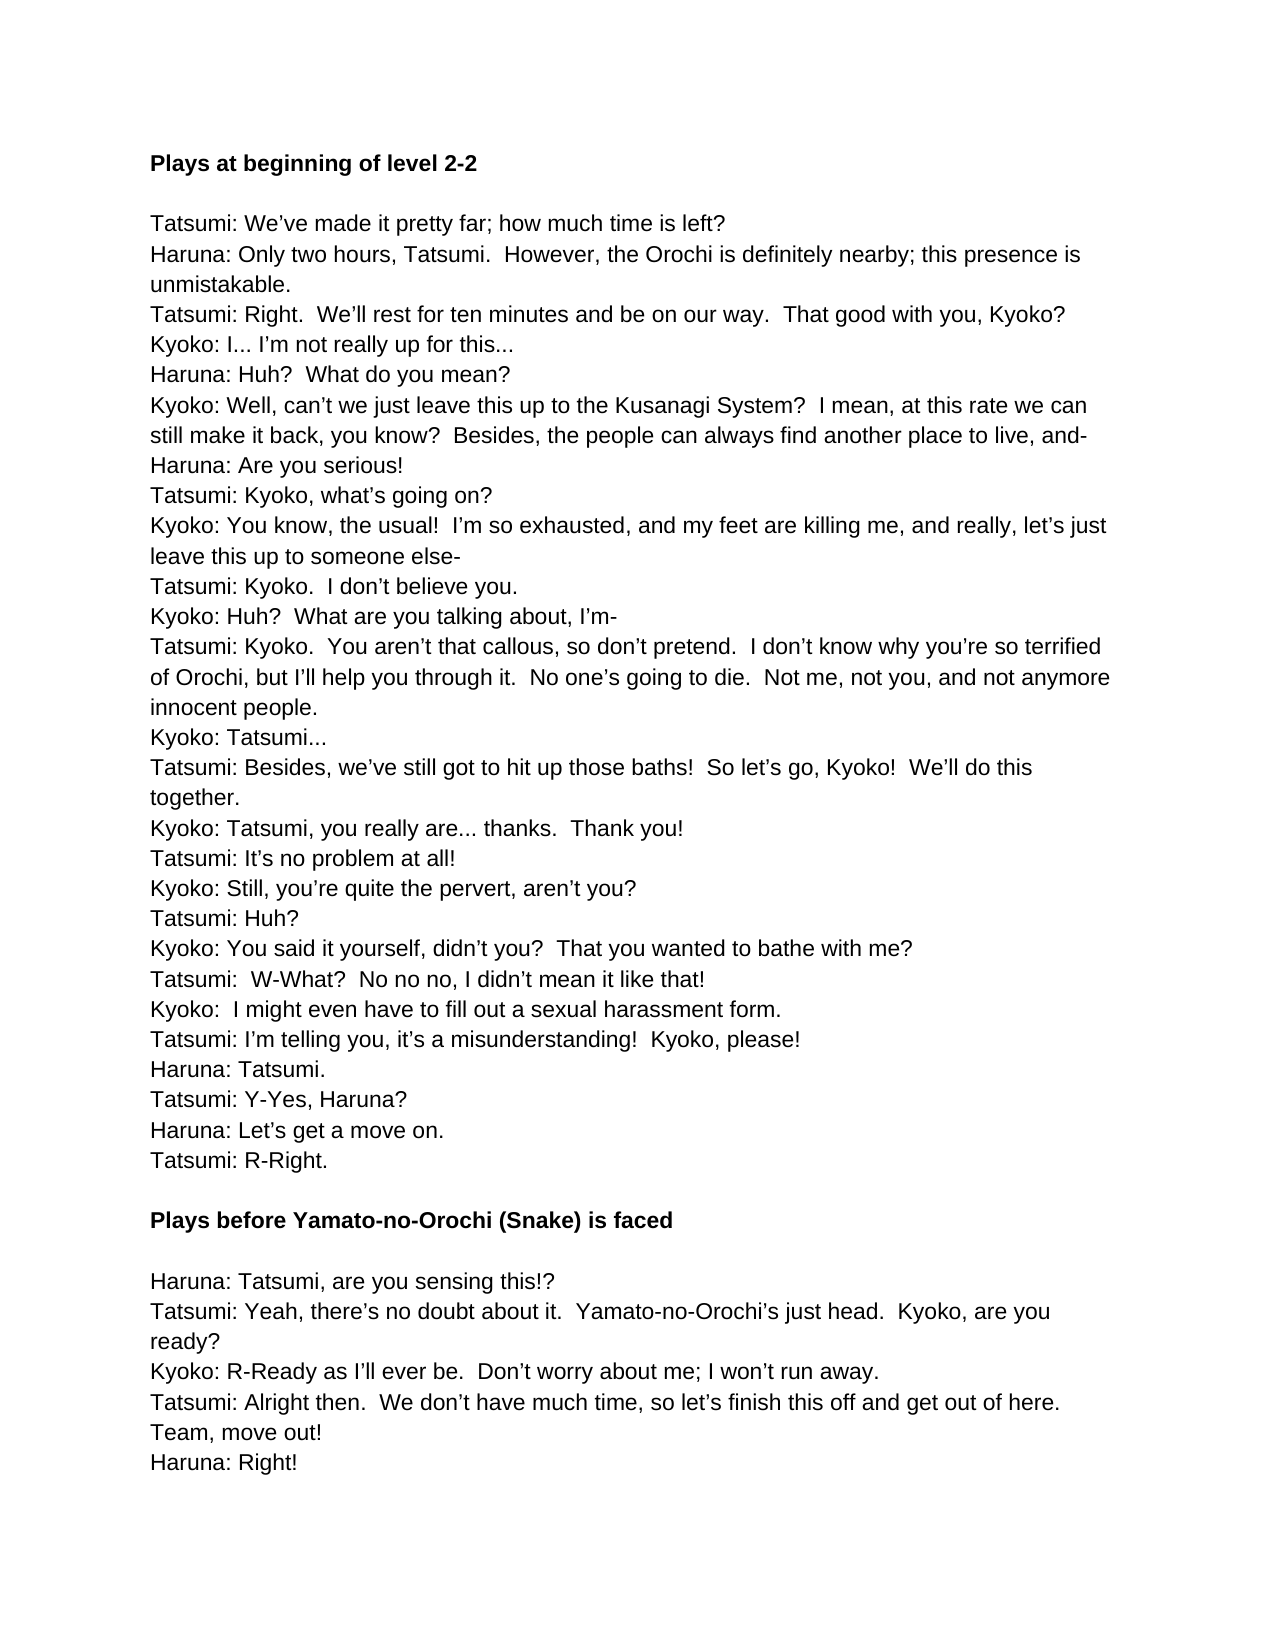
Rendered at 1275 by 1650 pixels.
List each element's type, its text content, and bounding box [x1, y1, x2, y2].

text Tatsumi: It’s no problem at all! [150, 845, 1125, 871]
text Kyoko: I might even have to fill out a sexual harassment form. [150, 996, 1125, 1022]
text Kyoko: Still, you’re quite the pervert, aren’t you? [150, 875, 1125, 901]
text Kyoko: I... I’m not really up for this... [150, 331, 1125, 358]
text Tatsumi: Alright then. We don’t have much time, so let’s finish this off and get out of here. Team, move out! [150, 1388, 1125, 1445]
text Haruna: Tatsumi, are you sensing this!? [150, 1268, 1125, 1294]
text Tatsumi: Y-Yes, Haruna? [150, 1086, 1125, 1113]
text Tatsumi: I’m telling you, it’s a misunderstanding! Kyoko, please! [150, 1026, 1125, 1052]
text Kyoko: R-Ready as I’ll ever be. Don’t worry about me; I won’t run away. [150, 1358, 1125, 1385]
text Haruna: Let’s get a move on. [150, 1117, 1125, 1143]
text Kyoko: Tatsumi, you really are... thanks. Thank you! [150, 814, 1125, 841]
text Tatsumi: Kyoko, what’s going on? [150, 482, 1125, 509]
text Kyoko: Tatsumi... [150, 724, 1125, 750]
text Haruna: Are you serious! [150, 452, 1125, 478]
text Haruna: Huh? What do you mean? [150, 361, 1125, 388]
text Kyoko: You said it yourself, didn’t you? That you wanted to bathe with me? [150, 935, 1125, 962]
text Tatsumi: We’ve made it pretty far; how much time is left? [150, 210, 1125, 237]
text Kyoko: Well, can’t we just leave this up to the Kusanagi System? I mean, at this rate we can still make it back, you know? Besides, the people can always find another place to live, and- [150, 392, 1125, 448]
text Tatsumi: W-What? No no no, I didn’t mean it like that! [150, 966, 1125, 992]
text Tatsumi: Kyoko. I don’t believe you. [150, 573, 1125, 599]
text Tatsumi: Kyoko. You aren’t that callous, so don’t pretend. I don’t know why you’re so terrified of Orochi, but I’ll help you through it. No one’s going to die. Not me, not you, and not anymore innocent people. [150, 633, 1125, 720]
text Kyoko: Huh? What are you talking about, I’m- [150, 603, 1125, 629]
text Haruna: Only two hours, Tatsumi. However, the Orochi is definitely nearby; this presence is unmistakable. [150, 241, 1125, 297]
text Tatsumi: R-Right. [150, 1147, 1125, 1173]
text Haruna: Tatsumi. [150, 1056, 1125, 1083]
text Plays before Yamato-no-Orochi (Snake) is faced [150, 1207, 1125, 1234]
text Haruna: Right! [150, 1449, 1125, 1475]
text Kyoko: You know, the usual! I’m so exhausted, and my feet are killing me, and really, let’s just leave this up to someone else- [150, 512, 1125, 569]
text Tatsumi: Huh? [150, 905, 1125, 932]
text Tatsumi: Yeah, there’s no doubt about it. Yamato-no-Orochi’s just head. Kyoko, are you ready? [150, 1298, 1125, 1354]
text Plays at beginning of level 2-2 [150, 150, 1125, 176]
text Tatsumi: Besides, we’ve still got to hit up those baths! So let’s go, Kyoko! We’ll do this together. [150, 754, 1125, 811]
text Tatsumi: Right. We’ll rest for ten minutes and be on our way. That good with you, Kyoko? [150, 301, 1125, 327]
